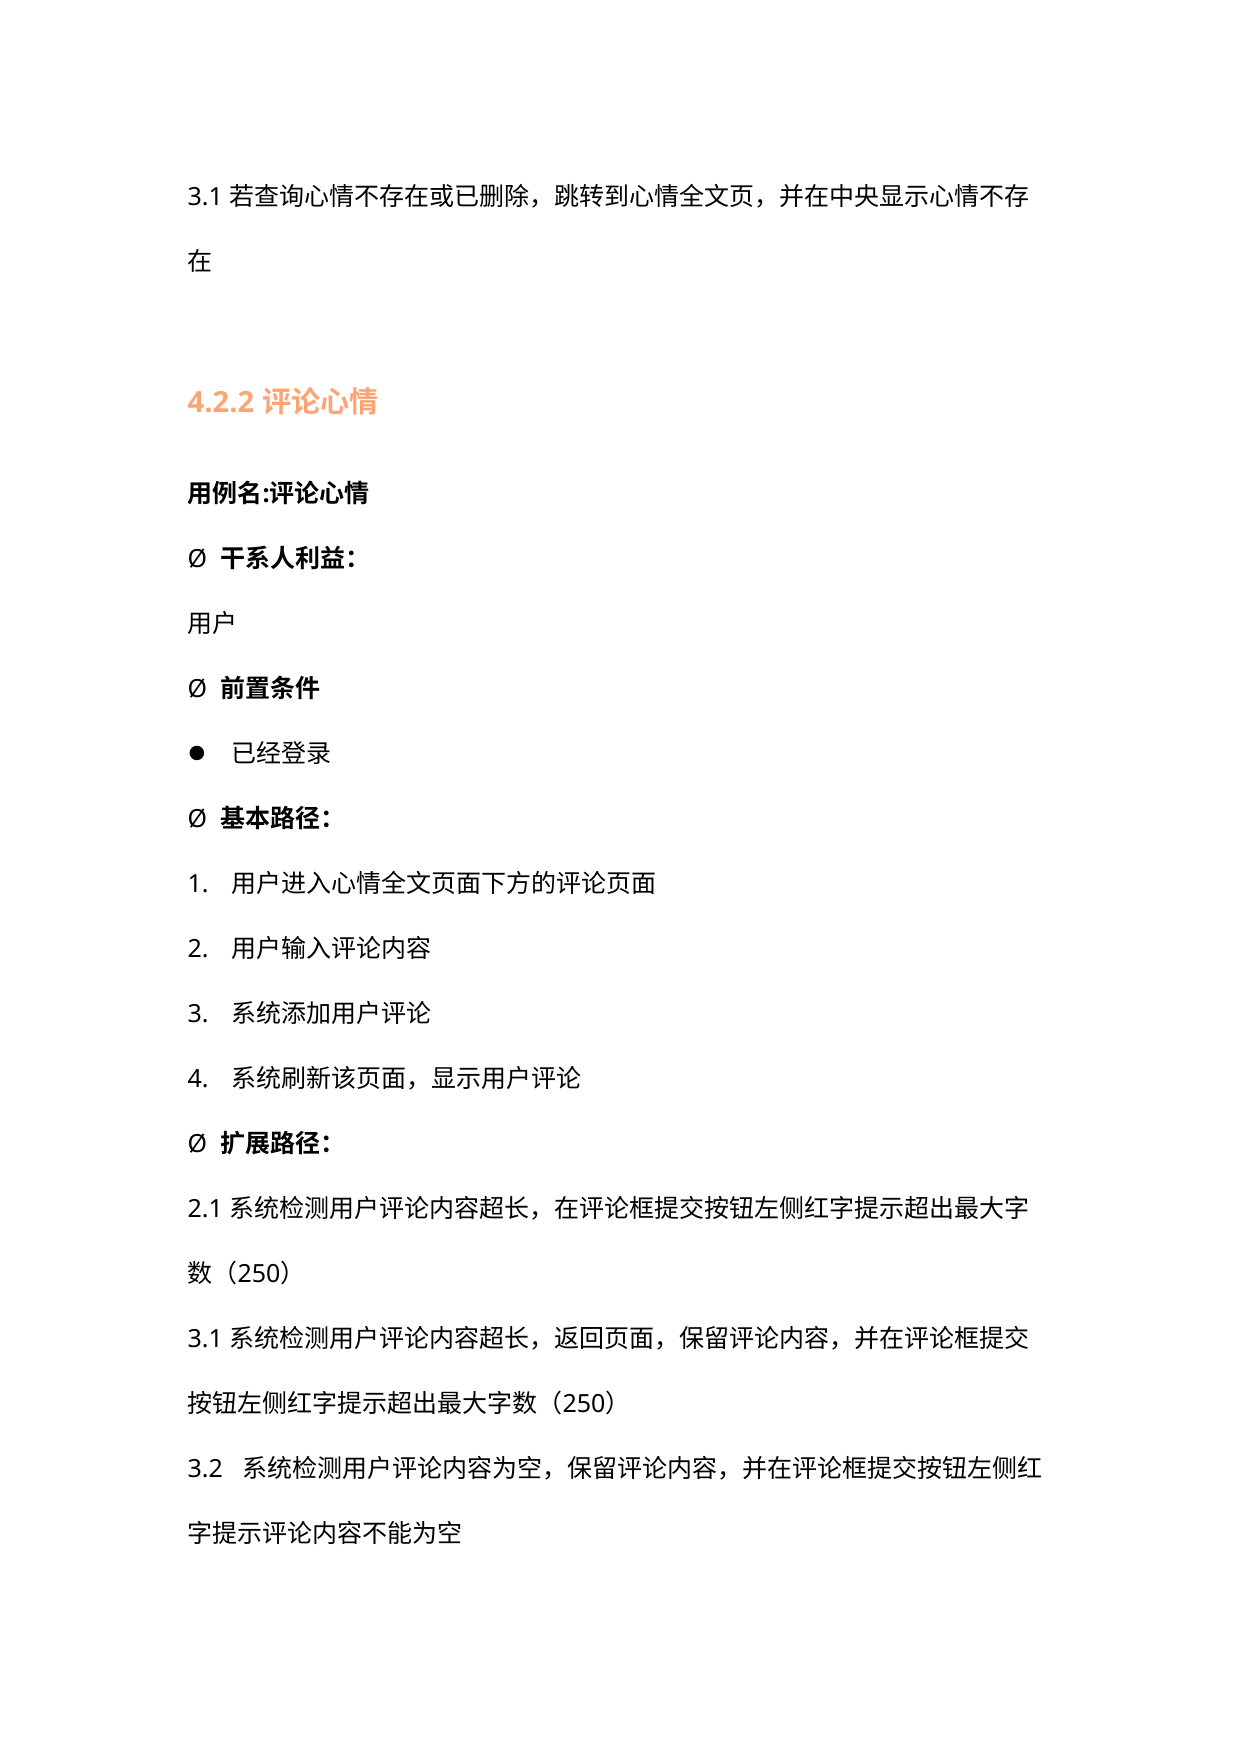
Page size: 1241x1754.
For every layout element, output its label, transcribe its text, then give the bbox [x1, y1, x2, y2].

text 3.1 若查询心情不存在或已删除，跳转到心情全文页，并在中央显示心情不存在 [187, 162, 1053, 292]
list 系统刷新该页面，显示用户评论 [187, 1044, 1053, 1109]
text Ø 干系人利益： [187, 524, 1053, 589]
text 3.2 系统检测用户评论内容为空，保留评论内容，并在评论框提交按钮左侧红字提示评论内容不能为空 [187, 1434, 1053, 1564]
list 用户输入评论内容 [187, 914, 1053, 979]
list 用户进入心情全文页面下方的评论页面 [187, 849, 1053, 914]
list 已经登录 [187, 719, 1053, 784]
list 系统添加用户评论 [187, 979, 1053, 1044]
text 用例名:评论心情 [187, 459, 1053, 524]
text 4.2.2 评论心情 [187, 367, 1053, 432]
text 用户 [187, 589, 1053, 654]
text Ø 前置条件 [187, 654, 1053, 719]
text 2.1 系统检测用户评论内容超长，在评论框提交按钮左侧红字提示超出最大字数（250） [187, 1174, 1053, 1304]
text 3.1 系统检测用户评论内容超长，返回页面，保留评论内容，并在评论框提交按钮左侧红字提示超出最大字数（250） [187, 1304, 1053, 1434]
text Ø 扩展路径： [187, 1109, 1053, 1174]
text Ø 基本路径： [187, 784, 1053, 849]
